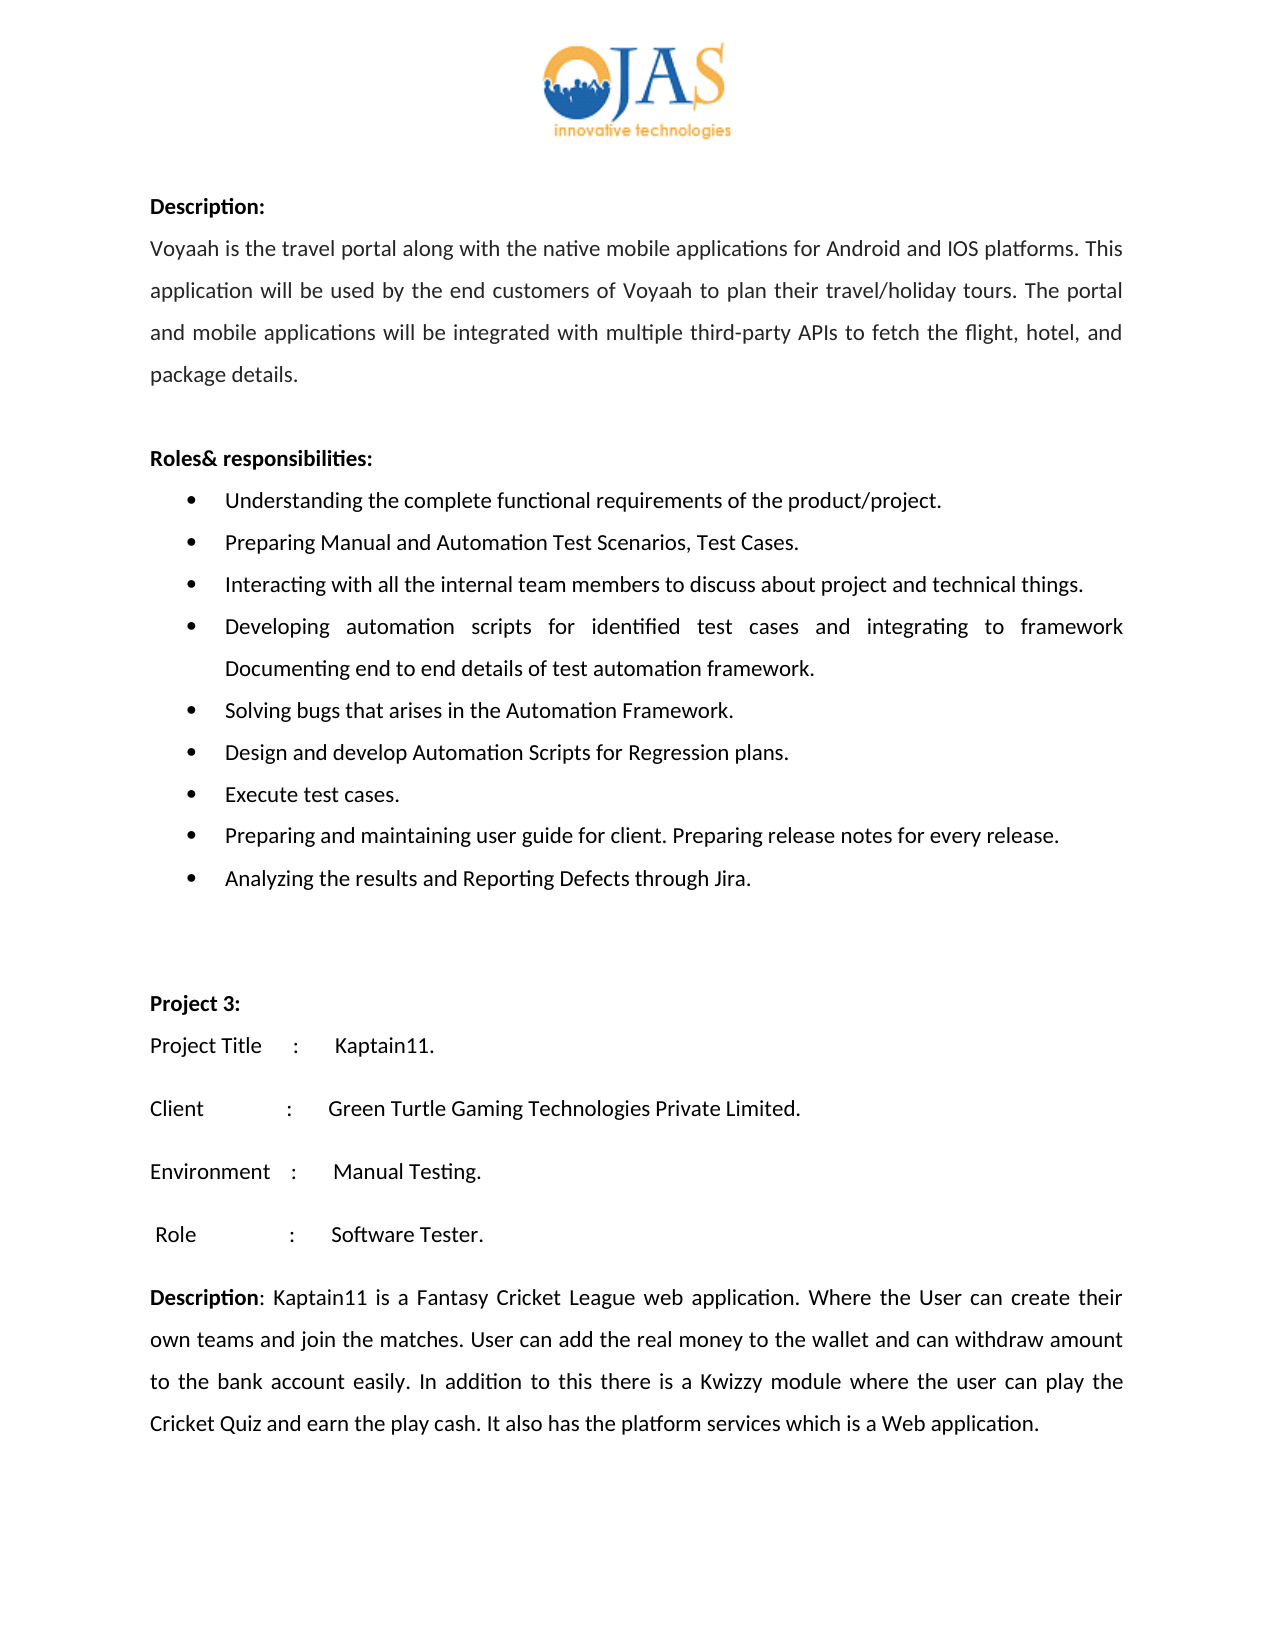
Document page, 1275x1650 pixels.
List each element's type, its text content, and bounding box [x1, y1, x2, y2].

text Voyaah is the travel portal along with the native mobile applications for Android and IOS platforms. This application will be used by the end customers of Voyaah to plan their travel/holiday tours. The portal and mobile applications will be integrated with multiple third-party APIs to fetch the flight, hotel, and package details. [150, 234, 1125, 388]
text Description: Kaptain11 is a Fantasy Cricket League web application. Where the User can create their own teams and join the matches. User can add the real money to the wallet and can withdraw amount to the bank account easily. In addition to this there is a Kwizzy module where the user can play the Cricket Quiz and earn the play cash. It also has the platform services which is a Web application. [150, 1283, 1125, 1437]
list Understanding the complete functional requirements of the product/project. [187, 486, 1125, 514]
list Execute test cases. [187, 780, 1125, 808]
text Client : Green Turtle Gaming Technologies Private Limited. [150, 1094, 1125, 1122]
list Developing automation scripts for identified test cases and integrating to framework Documenting end to end details of test automation framework. [187, 612, 1125, 682]
text Environment : Manual Testing. [150, 1157, 1125, 1185]
list Preparing Manual and Automation Test Scenarios, Test Cases. [187, 528, 1125, 556]
picture [540, 35, 735, 146]
text Roles& responsibilities: [150, 444, 1125, 472]
list Interacting with all the internal team members to discuss about project and technical things. [187, 570, 1125, 598]
list Analyzing the results and Reporting Defects through Jira. [187, 864, 1125, 892]
list Solving bugs that arises in the Automation Framework. [187, 696, 1125, 724]
list Preparing and maintaining user guide for client. Preparing release notes for every release. [187, 822, 1125, 850]
text Project 3: [150, 989, 1125, 1018]
list Design and develop Automation Scripts for Regression plans. [187, 738, 1125, 766]
text Project Title : Kaptain11. [150, 1032, 1125, 1059]
text Role : Software Tester. [150, 1220, 1125, 1248]
text Description: [150, 192, 1125, 220]
